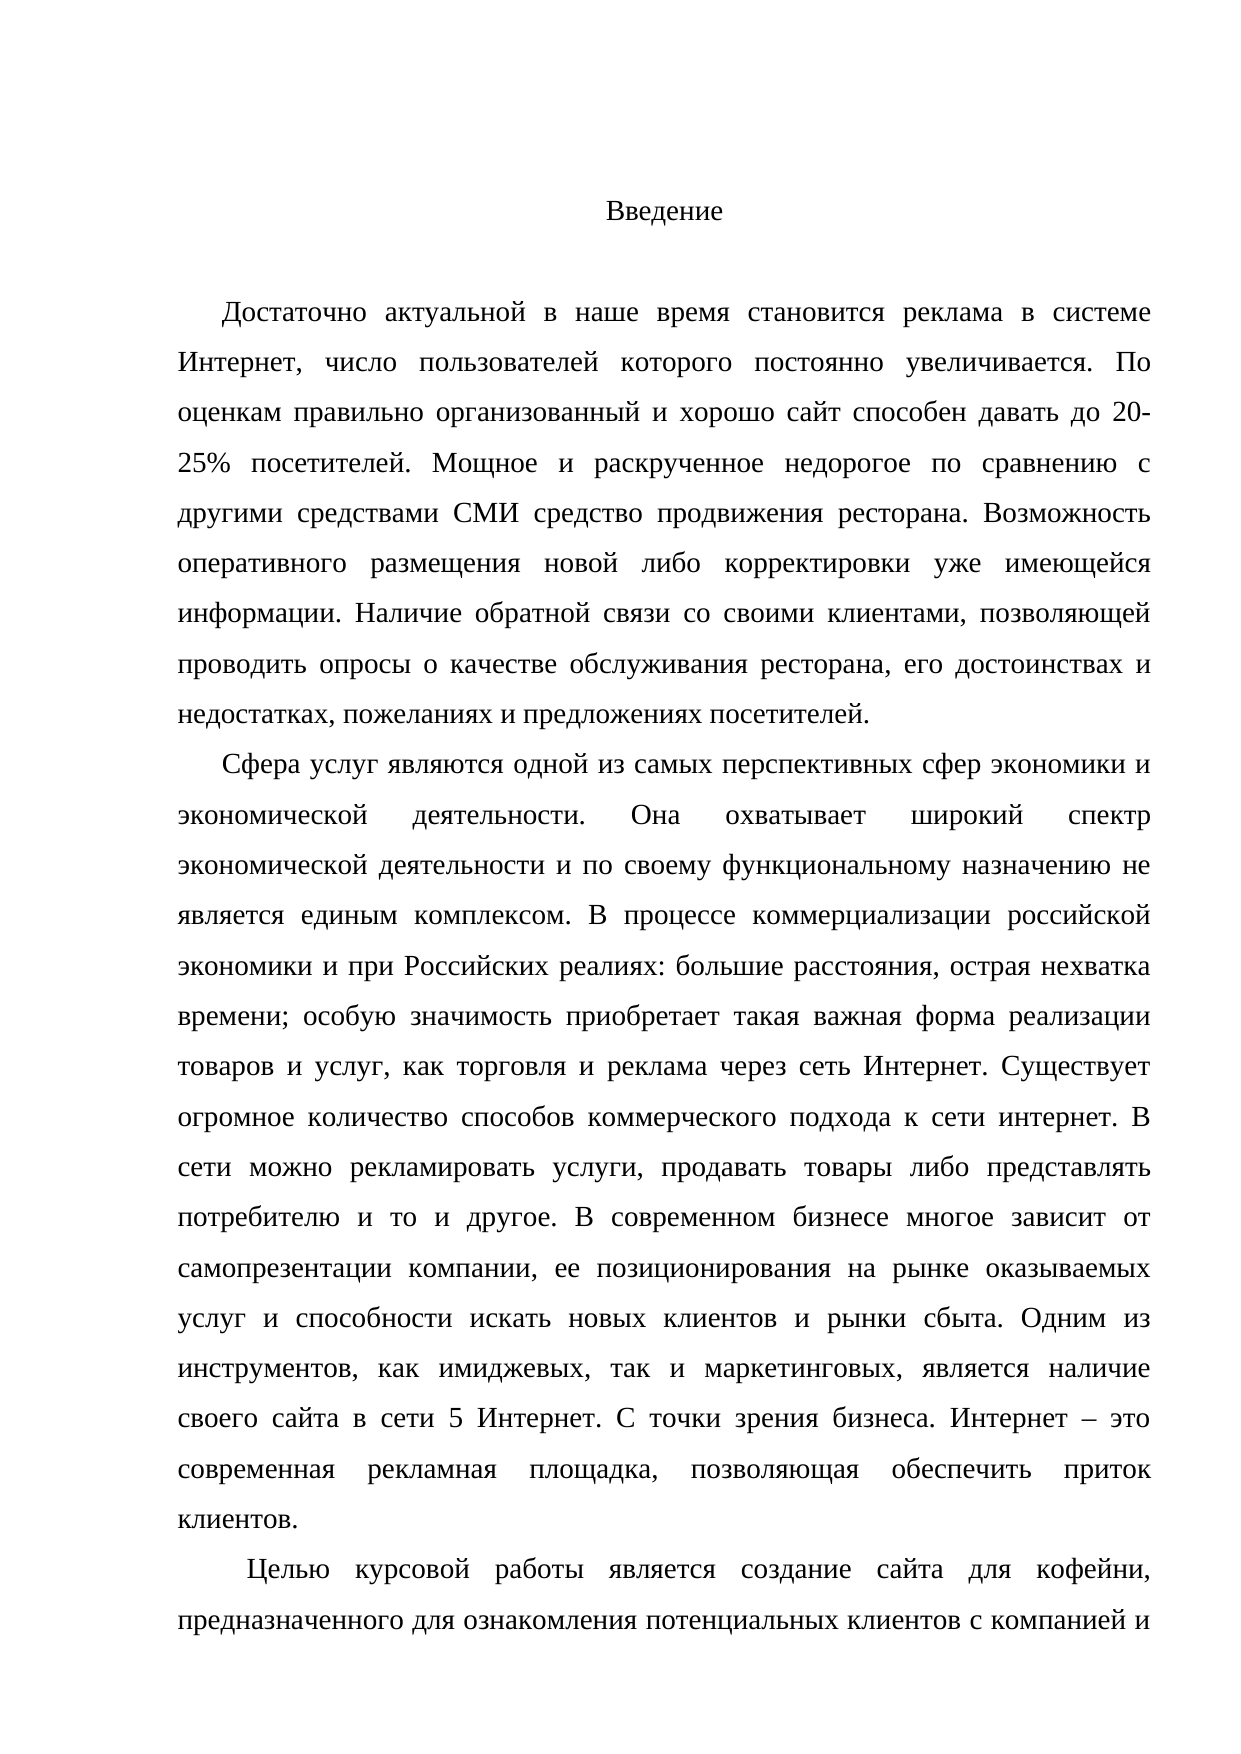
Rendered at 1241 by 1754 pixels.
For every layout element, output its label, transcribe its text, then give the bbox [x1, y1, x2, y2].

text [177, 1552, 1152, 1602]
subtitle Введение [177, 193, 1152, 227]
text Достаточно актуальной в наше время становится реклама в системе Интернет, число пользователей которого постоянно увеличивается. По оценкам правильно организованный и хорошо сайт способен давать до 20-25% посетителей. Мощное и раскрученное недорогое по сравнению с другими средствами СМИ средство продвижения ресторана. Возможность оперативного размещения новой либо корректировки уже имеющейся информации. Наличие обратной связи со своими клиентами, позволяющей проводить опросы о качестве обслуживания ресторана, его достоинствах и недостатках, пожеланиях и предложениях посетителей. [177, 294, 1152, 730]
text Сфера услуг являются одной из самых перспективных сфер экономики и экономической деятельности. Она охватывает широкий спектр экономической деятельности и по своему функциональному назначению не является единым комплексом. В процессе коммерциализации российской экономики и при Российских реалиях: большие расстояния, острая нехватка времени; особую значимость приобретает такая важная форма реализации товаров и услуг, как торговля и реклама через сеть Интернет. Существует огромное количество способов коммерческого подхода к сети интернет. В сети можно рекламировать услуги, продавать товары либо представлять потребителю и то и другое. В современном бизнесе многое зависит от самопрезентации компании, ее позиционирования на рынке оказываемых услуг и способности искать новых клиентов и рынки сбыта. Одним из инструментов, как имиджевых, так и маркетинговых, является наличие своего сайта в сети 5 Интернет. С точки зрения бизнеса. Интернет – это современная рекламная площадка, позволяющая обеспечить приток клиентов. [177, 747, 1152, 1535]
